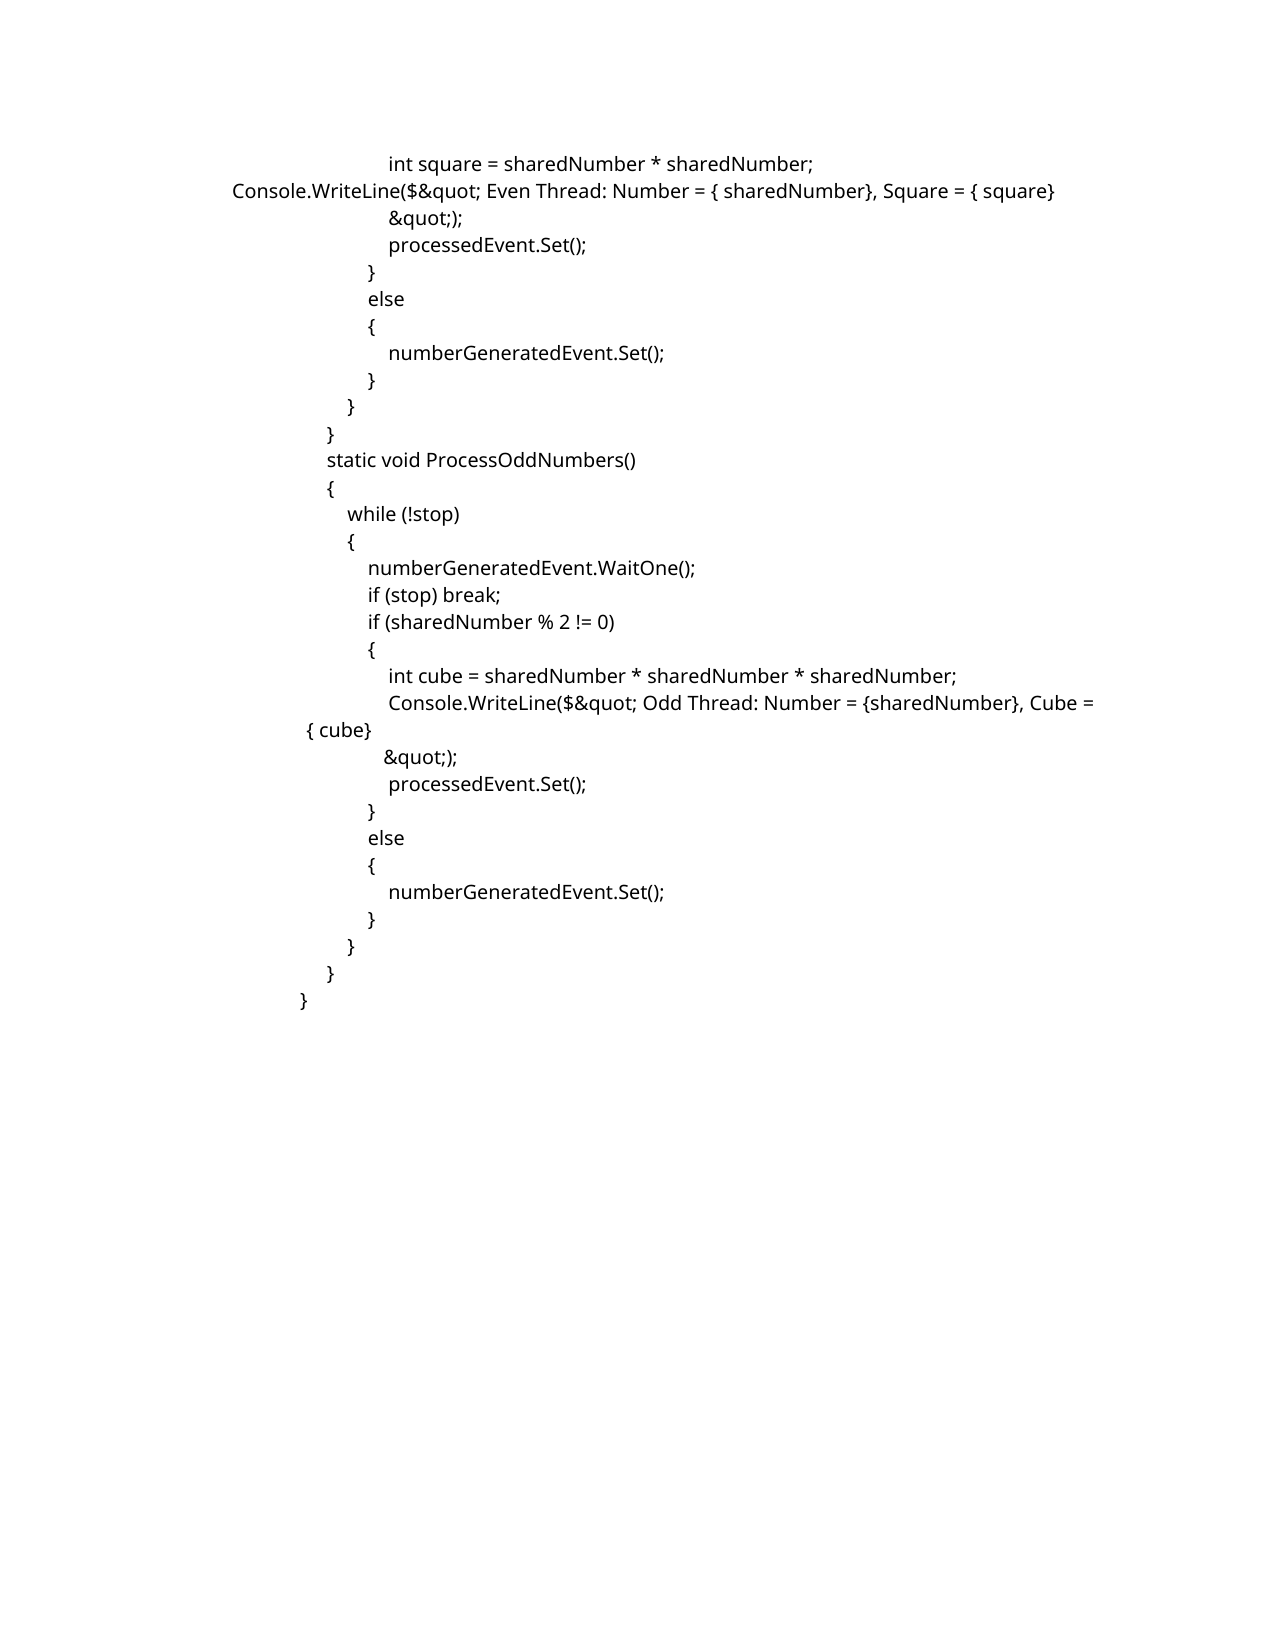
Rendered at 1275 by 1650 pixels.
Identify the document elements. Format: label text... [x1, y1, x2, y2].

list processedEvent.Set(); [306, 231, 1125, 258]
list } [306, 366, 1125, 393]
list } [306, 393, 1125, 420]
list else [306, 285, 1125, 312]
list } [306, 420, 1125, 447]
list } [306, 905, 1125, 932]
list numberGeneratedEvent.WaitOne(); [306, 555, 1125, 582]
list { [306, 528, 1125, 555]
list { [306, 851, 1125, 878]
list int square = sharedNumber * sharedNumber; [306, 150, 1125, 177]
list } [306, 932, 1125, 959]
list numberGeneratedEvent.Set(); [306, 339, 1125, 366]
list } [306, 959, 1125, 986]
list } [306, 258, 1125, 285]
list int cube = sharedNumber * sharedNumber * sharedNumber; [306, 663, 1125, 689]
text Console.WriteLine($&quot; Even Thread: Number = { sharedNumber}, Square = { square} [150, 177, 1125, 204]
list { [306, 312, 1125, 339]
list { [306, 636, 1125, 663]
list numberGeneratedEvent.Set(); [306, 878, 1125, 905]
list &quot;); [306, 743, 1125, 771]
list if (sharedNumber % 2 != 0) [306, 609, 1125, 636]
list } [306, 797, 1125, 824]
list else [306, 824, 1125, 851]
list { [306, 474, 1125, 501]
list Console.WriteLine($&quot; Odd Thread: Number = {sharedNumber}, Cube = { cube} [306, 689, 1125, 743]
list processedEvent.Set(); [306, 771, 1125, 797]
text } [225, 986, 1125, 1013]
list &quot;); [306, 204, 1125, 231]
list while (!stop) [306, 501, 1125, 528]
list static void ProcessOddNumbers() [306, 447, 1125, 474]
list if (stop) break; [306, 582, 1125, 609]
